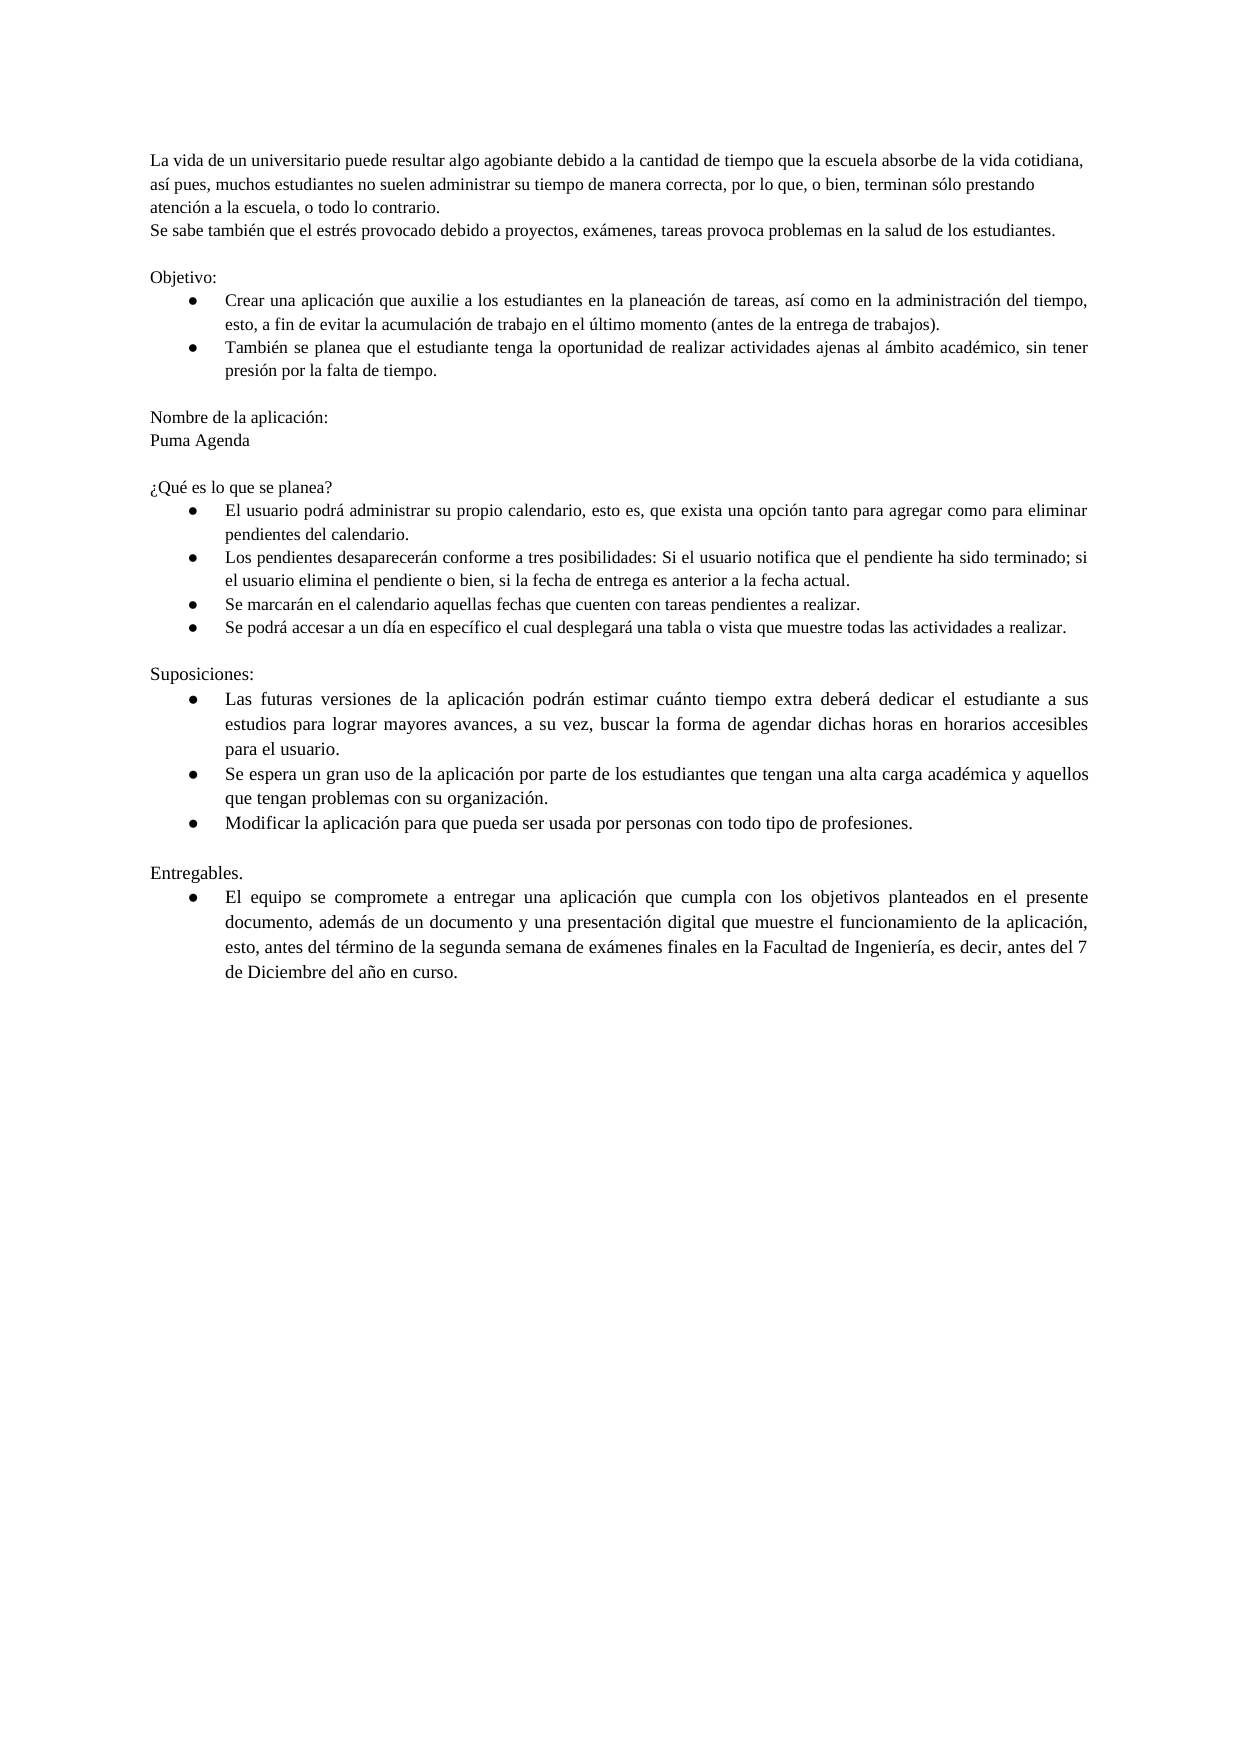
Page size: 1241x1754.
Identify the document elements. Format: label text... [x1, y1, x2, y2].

list Crear una aplicación que auxilie a los estudiantes en la planeación de tareas, así como en la administración del tiempo, esto, a fin de evitar la acumulación de trabajo en el último momento (antes de la entrega de trabajos). [187, 290, 1090, 334]
list El equipo se compromete a entregar una aplicación que cumpla con los objetivos planteados en el presente documento, además de un documento y una presentación digital que muestre el funcionamiento de la aplicación, esto, antes del término de la segunda semana de exámenes finales en la Facultad de Ingeniería, es decir, antes del 7 de Diciembre del año en curso. [187, 886, 1090, 982]
text Puma Agenda [150, 430, 1090, 450]
list También se planea que el estudiante tenga la oportunidad de realizar actividades ajenas al ámbito académico, sin tener presión por la falta de tiempo. [187, 337, 1090, 380]
list Modificar la aplicación para que pueda ser usada por personas con todo tipo de profesiones. [187, 812, 1090, 834]
text Suposiciones: [150, 663, 1090, 685]
text Entregables. [150, 862, 1090, 883]
text ¿Qué es lo que se planea? [150, 477, 1090, 497]
text Nombre de la aplicación: [150, 407, 1090, 427]
list Los pendientes desaparecerán conforme a tres posibilidades: Si el usuario notifica que el pendiente ha sido terminado; si el usuario elimina el pendiente o bien, si la fecha de entrega es anterior a la fecha actual. [187, 547, 1090, 590]
text Objetivo: [150, 267, 1090, 287]
list Se marcarán en el calendario aquellas fechas que cuenten con tareas pendientes a realizar. [187, 593, 1090, 614]
list El usuario podrá administrar su propio calendario, esto es, que exista una opción tanto para agregar como para eliminar pendientes del calendario. [187, 500, 1090, 544]
text Se sabe también que el estrés provocado debido a proyectos, exámenes, tareas provoca problemas en la salud de los estudiantes. [150, 220, 1090, 240]
list Las futuras versiones de la aplicación podrán estimar cuánto tiempo extra deberá dedicar el estudiante a sus estudios para lograr mayores avances, a su vez, buscar la forma de agendar dichas horas en horarios accesibles para el usuario. [187, 688, 1090, 759]
list Se podrá accesar a un día en específico el cual desplegará una tabla o vista que muestre todas las actividades a realizar. [187, 617, 1090, 637]
text La vida de un universitario puede resultar algo agobiante debido a la cantidad de tiempo que la escuela absorbe de la vida cotidiana, así pues, muchos estudiantes no suelen administrar su tiempo de manera correcta, por lo que, o bien, terminan sólo prestando atención a la escuela, o todo lo contrario. [150, 150, 1090, 217]
list Se espera un gran uso de la aplicación por parte de los estudiantes que tengan una alta carga académica y aquellos que tengan problemas con su organización. [187, 762, 1090, 809]
